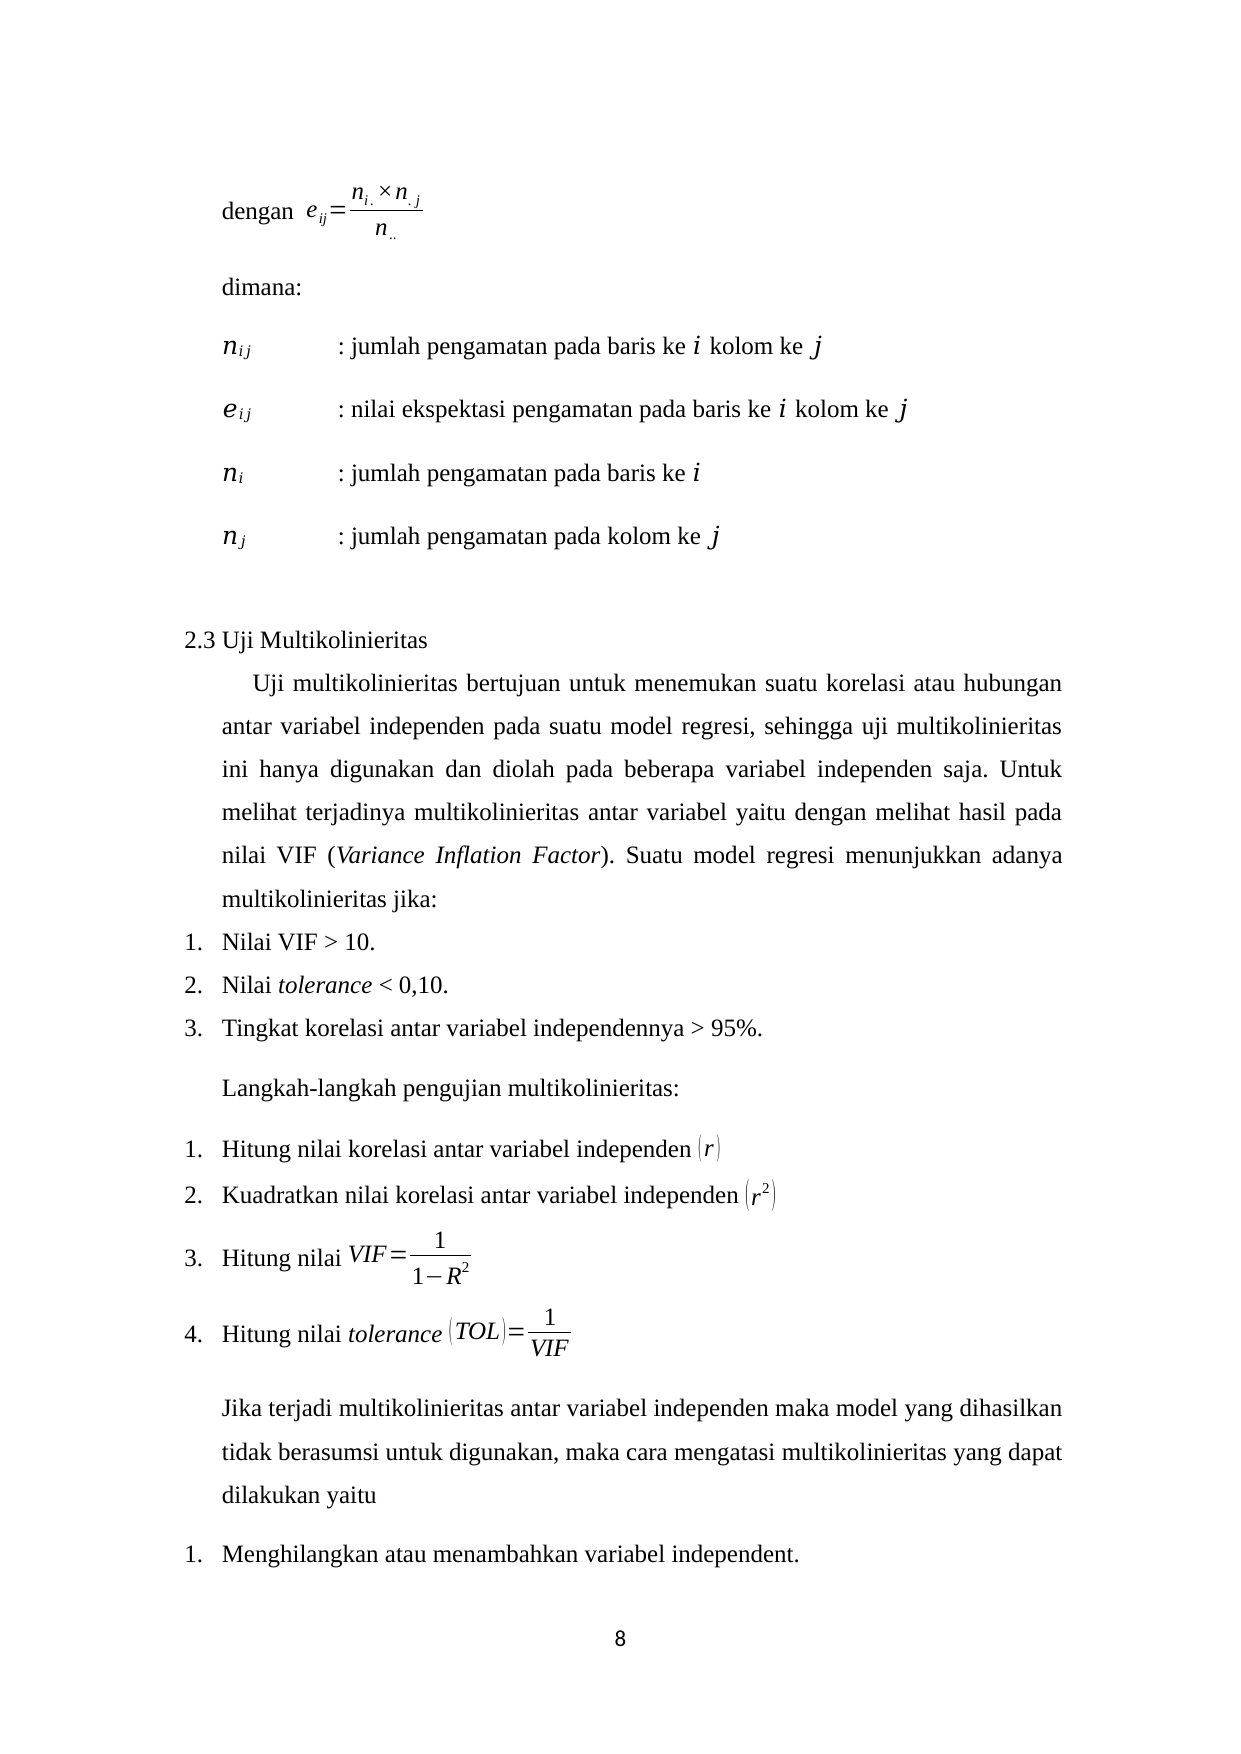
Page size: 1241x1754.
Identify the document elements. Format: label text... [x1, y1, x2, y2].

text Jika terjadi multikolinieritas antar variabel independen maka model yang dihasilkan tidak berasumsi untuk digunakan, maka cara mengatasi multikolinieritas yang dapat dilakukan yaitu [222, 1393, 1063, 1508]
list Hitung nilai korelasi antar variabel independen [184, 1133, 1063, 1163]
text 𝑛𝑖𝑗 : jumlah pengamatan pada baris ke 𝑖 kolom ke 𝑗 [222, 330, 1063, 360]
text dengan [222, 177, 1051, 243]
text 𝑛𝑖 : jumlah pengamatan pada baris ke 𝑖 [222, 456, 1063, 487]
text 𝑛𝑗 : jumlah pengamatan pada kolom ke 𝑗 [222, 520, 1063, 550]
list Hitung nilai [184, 1227, 1063, 1289]
text 𝑒𝑖𝑗 : nilai ekspektasi pengamatan pada baris ke 𝑖 kolom ke 𝑗 [222, 393, 1063, 423]
list Nilai tolerance < 0,10. [184, 970, 1063, 999]
list Uji multikolinieritas bertujuan untuk menemukan suatu korelasi atau hubungan antar variabel independen pada suatu model regresi, sehingga uji multikolinieritas ini hanya digunakan dan diolah pada beberapa variabel independen saja. Untuk melihat terjadinya multikolinieritas antar variabel yaitu dengan melihat hasil pada nilai VIF (Variance Inflation Factor). Suatu model regresi menunjukkan adanya multikolinieritas jika: [222, 668, 1063, 912]
list Nilai VIF > 10. [184, 927, 1063, 956]
list Hitung nilai tolerance [184, 1303, 1063, 1362]
list Kuadratkan nilai korelasi antar variabel independen [184, 1178, 1063, 1212]
subtitle Uji Multikolinieritas [184, 625, 1063, 654]
text Langkah-langkah pengujian multikolinieritas: [222, 1073, 1063, 1102]
list Menghilangkan atau menambahkan variabel independent. [184, 1539, 1063, 1568]
list Tingkat korelasi antar variabel independennya > 95%. [184, 1013, 1063, 1042]
text dimana: [222, 272, 1051, 301]
